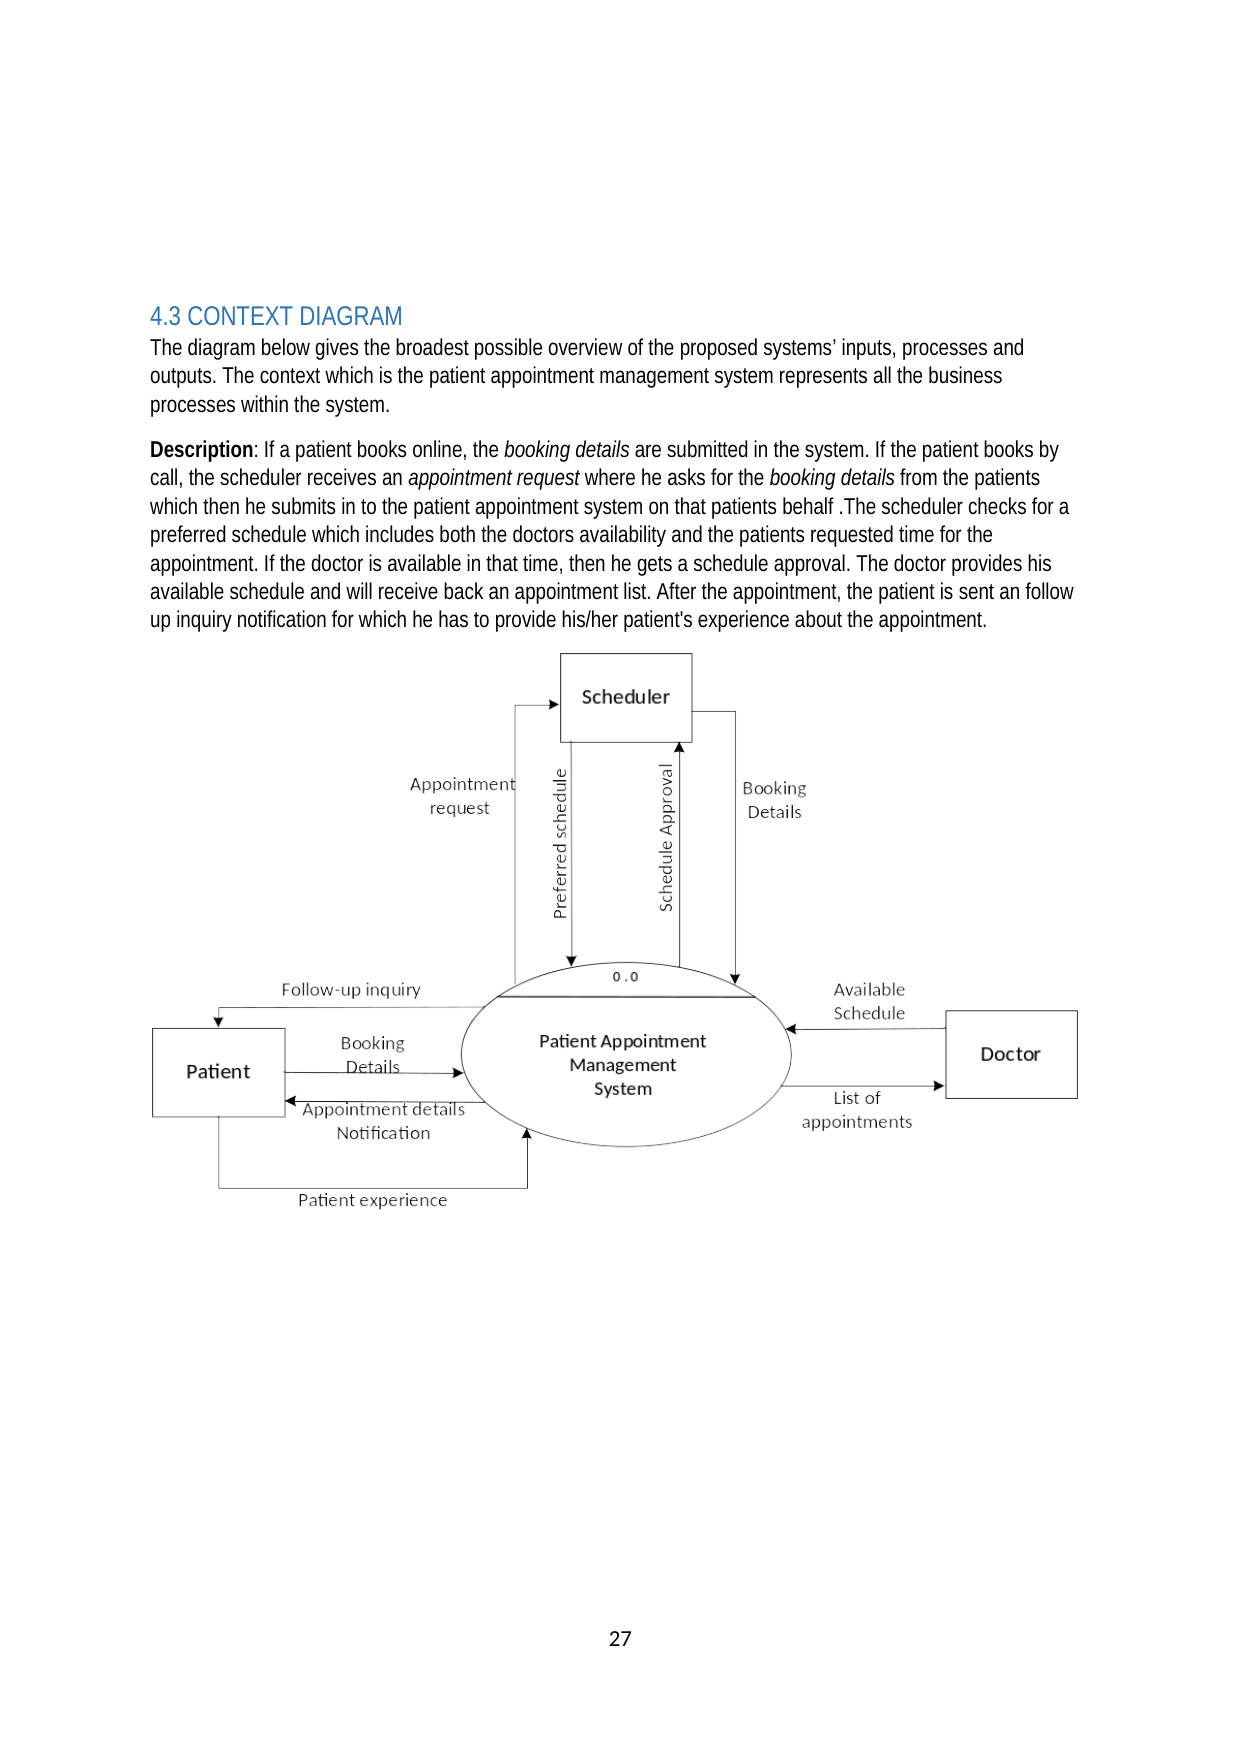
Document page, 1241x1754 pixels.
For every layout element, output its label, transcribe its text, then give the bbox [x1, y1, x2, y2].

text Description: If a patient books online, the booking details are submitted in the system. If the patient books by call, the scheduler receives an appointment request where he asks for the booking details from the patients which then he submits in to the patient appointment system on that patients behalf .The scheduler checks for a preferred schedule which includes both the doctors availability and the patients requested time for the appointment. If the doctor is available in that time, then he gets a schedule approval. The doctor provides his available schedule and will receive back an appointment list. After the appointment, the patient is sent an follow up inquiry notification for which he has to provide his/her patient's experience about the appointment. [150, 436, 1090, 633]
text The diagram below gives the broadest possible overview of the proposed systems’ inputs, processes and outputs. The context which is the patient appointment management system represents all the business processes within the system. [150, 334, 1090, 417]
subtitle 4.3 CONTEXT DIAGRAM [150, 300, 1090, 331]
